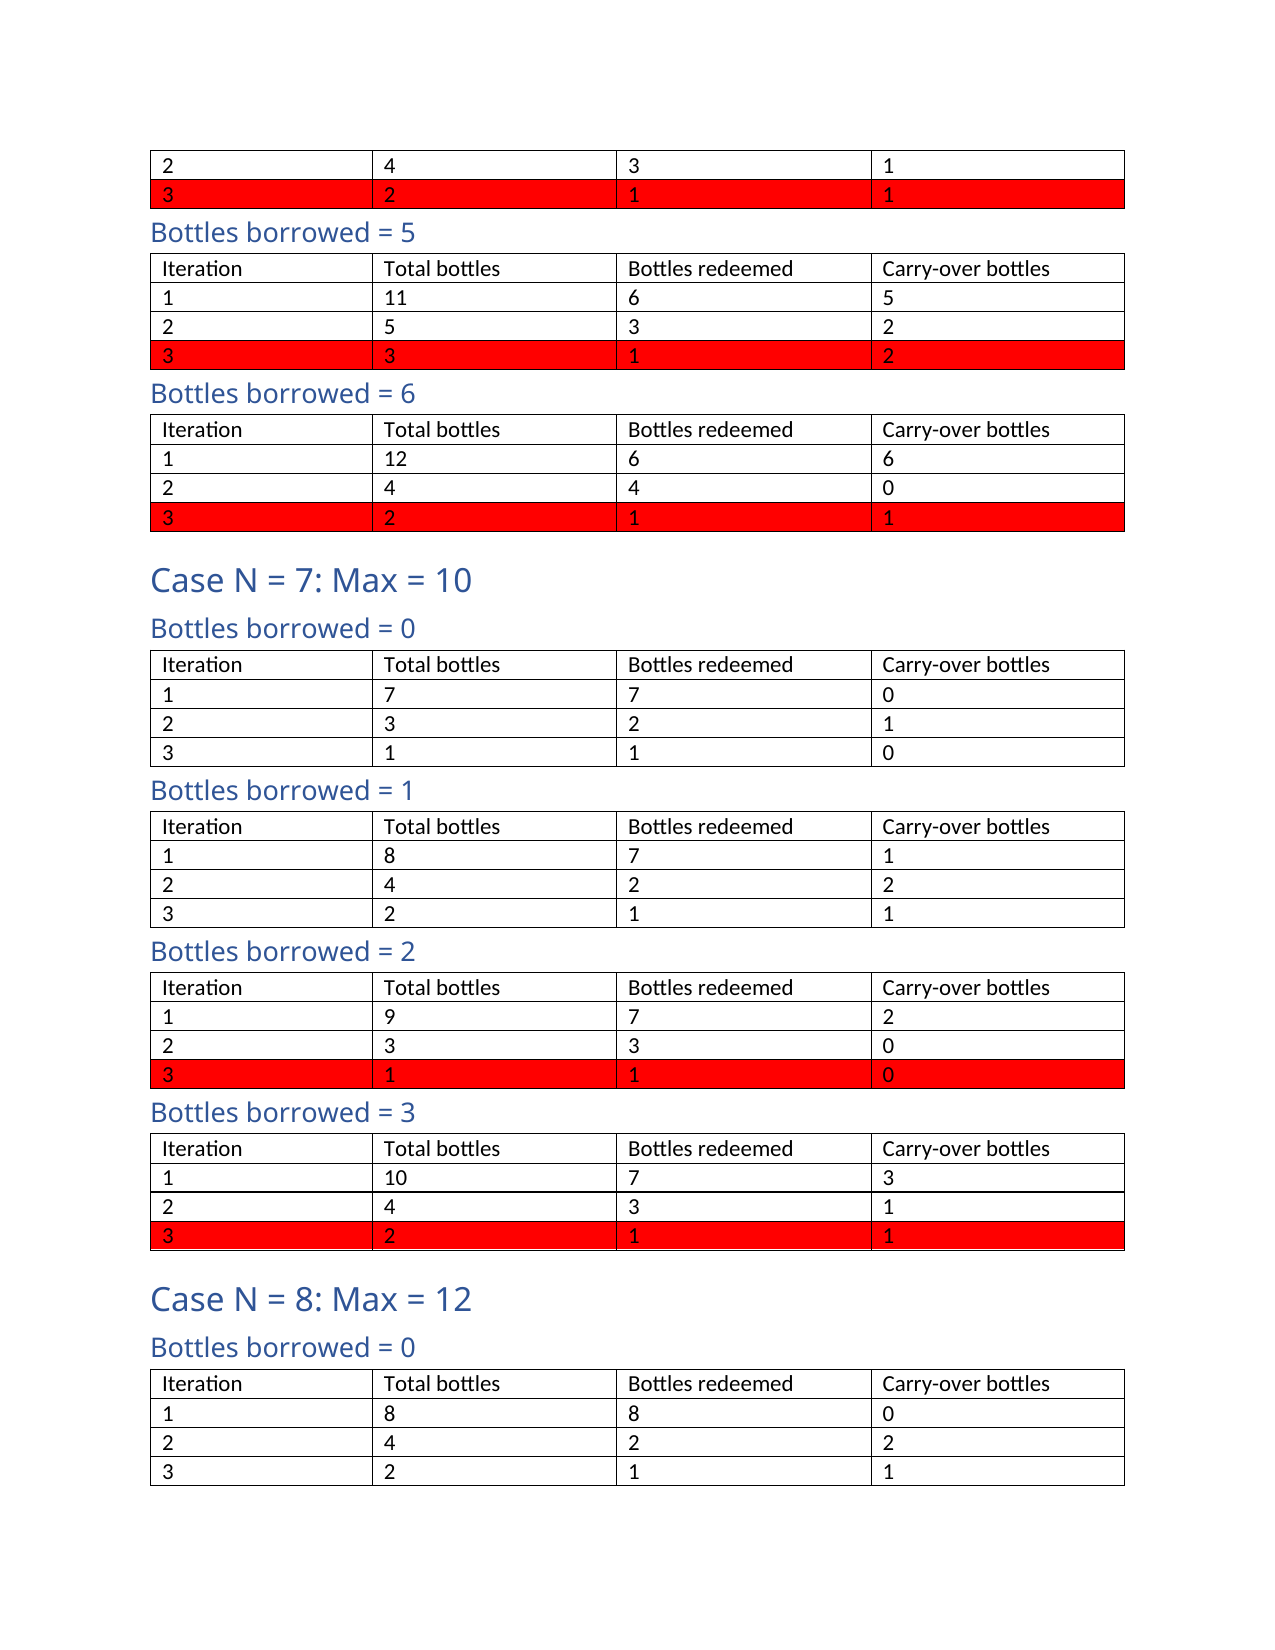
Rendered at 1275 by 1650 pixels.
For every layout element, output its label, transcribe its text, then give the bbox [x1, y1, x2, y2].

table_cell 0 [872, 738, 1124, 766]
table_cell 3 [151, 1457, 372, 1485]
table_header Total bottles [373, 812, 616, 840]
table_cell 2 [151, 709, 372, 737]
table_cell 4 [373, 870, 616, 898]
table_cell 1 [617, 1222, 871, 1249]
table_cell 1 [617, 341, 871, 369]
table_header Carry-over bottles [872, 973, 1124, 1001]
table_cell 1 [617, 1457, 871, 1485]
table_cell 3 [151, 503, 372, 531]
table_cell 2 [373, 180, 616, 208]
table_cell 1 [872, 841, 1124, 869]
table_cell 2 [373, 899, 616, 927]
table_header Iteration [151, 973, 372, 1001]
table_cell 3 [151, 180, 372, 208]
table_cell 4 [373, 1193, 616, 1221]
table_cell 9 [373, 1002, 616, 1030]
table_cell 1 [151, 1399, 372, 1427]
table_header Iteration [151, 1370, 372, 1398]
table_cell 8 [373, 841, 616, 869]
table_cell 1 [872, 709, 1124, 737]
table_header Bottles redeemed [617, 1134, 871, 1162]
table_cell 4 [617, 474, 871, 502]
table_cell 3 [373, 709, 616, 737]
table_header Carry-over bottles [872, 651, 1124, 679]
table_cell 6 [872, 445, 1124, 472]
table_cell 10 [373, 1164, 616, 1191]
table_cell 1 [872, 1457, 1124, 1485]
table_header Total bottles [373, 1134, 616, 1162]
table_cell 2 [151, 151, 372, 179]
table_header Carry-over bottles [872, 415, 1124, 443]
table_header Carry-over bottles [872, 1134, 1124, 1162]
table_cell 1 [872, 1222, 1124, 1249]
table_cell 2 [872, 341, 1124, 369]
table_header Iteration [151, 651, 372, 679]
table_header Bottles redeemed [617, 1370, 871, 1398]
table_cell 2 [872, 312, 1124, 340]
table_cell 1 [617, 899, 871, 927]
table_cell 2 [373, 1457, 616, 1485]
table_cell 1 [872, 899, 1124, 927]
table_cell 5 [373, 312, 616, 340]
table_header Bottles redeemed [617, 973, 871, 1001]
table_cell 6 [617, 445, 871, 472]
table_cell 2 [617, 870, 871, 898]
subtitle Case N = 7: Max = 10 [150, 557, 1125, 602]
table_cell 3 [872, 1164, 1124, 1191]
table_cell 12 [373, 445, 616, 472]
table_header Total bottles [373, 973, 616, 1001]
table_cell 3 [617, 312, 871, 340]
subtitle Bottles borrowed = 6 [150, 374, 1125, 411]
subtitle Bottles borrowed = 1 [150, 771, 1125, 808]
table_cell 2 [151, 1193, 372, 1221]
table_cell 1 [151, 1002, 372, 1030]
table_header Carry-over bottles [872, 812, 1124, 840]
table_cell 3 [617, 1193, 871, 1221]
table_cell 1 [373, 1060, 616, 1088]
table_cell 1 [617, 180, 871, 208]
table_cell 3 [373, 1031, 616, 1059]
table_cell 2 [151, 312, 372, 340]
table_cell 1 [872, 1193, 1124, 1221]
table_cell 1 [151, 841, 372, 869]
table_cell 2 [373, 1222, 616, 1249]
table_cell 0 [872, 680, 1124, 708]
table_header Carry-over bottles [872, 254, 1124, 282]
table_header Iteration [151, 415, 372, 443]
table_cell 4 [373, 474, 616, 502]
table_cell 2 [872, 1428, 1124, 1456]
table_header Bottles redeemed [617, 254, 871, 282]
table_cell 1 [151, 1164, 372, 1191]
subtitle Bottles borrowed = 5 [150, 213, 1125, 250]
table_cell 11 [373, 283, 616, 311]
table_header Bottles redeemed [617, 651, 871, 679]
table_cell 1 [373, 738, 616, 766]
subtitle Bottles borrowed = 2 [150, 932, 1125, 969]
table_cell 7 [617, 1164, 871, 1191]
table_cell 2 [151, 870, 372, 898]
table_cell 8 [373, 1399, 616, 1427]
table_cell 0 [872, 474, 1124, 502]
table_cell 7 [373, 680, 616, 708]
table_cell 1 [617, 1060, 871, 1088]
table_cell 0 [872, 1060, 1124, 1088]
table_header Iteration [151, 254, 372, 282]
table_cell 3 [151, 899, 372, 927]
table_cell 6 [617, 283, 871, 311]
table_cell 3 [617, 1031, 871, 1059]
table_cell 1 [872, 180, 1124, 208]
table_cell 7 [617, 680, 871, 708]
table_cell 3 [151, 738, 372, 766]
table_cell 4 [373, 151, 616, 179]
table_cell 2 [617, 709, 871, 737]
table_header Carry-over bottles [872, 1370, 1124, 1398]
table_cell 0 [872, 1399, 1124, 1427]
table_cell 8 [617, 1399, 871, 1427]
table_cell 3 [617, 151, 871, 179]
table_cell 2 [617, 1428, 871, 1456]
table_cell 3 [151, 1222, 372, 1249]
table_cell 1 [151, 680, 372, 708]
table_header Total bottles [373, 651, 616, 679]
table_cell 2 [872, 870, 1124, 898]
table_cell 1 [151, 445, 372, 472]
table_cell 3 [151, 341, 372, 369]
table_header Iteration [151, 812, 372, 840]
table_cell 1 [872, 503, 1124, 531]
table_cell 2 [872, 1002, 1124, 1030]
table_cell 3 [373, 341, 616, 369]
table_cell 1 [617, 503, 871, 531]
table_cell 5 [872, 283, 1124, 311]
table_header Bottles redeemed [617, 415, 871, 443]
table_header Bottles redeemed [617, 812, 871, 840]
table_cell 2 [151, 1031, 372, 1059]
table_cell 1 [151, 283, 372, 311]
table_cell 1 [617, 738, 871, 766]
subtitle Bottles borrowed = 0 [150, 610, 1125, 647]
table_cell 2 [151, 1428, 372, 1456]
table_header Total bottles [373, 254, 616, 282]
table_cell 7 [617, 1002, 871, 1030]
table_cell 1 [872, 151, 1124, 179]
subtitle Bottles borrowed = 3 [150, 1093, 1125, 1130]
table_header Iteration [151, 1134, 372, 1162]
table_cell 3 [151, 1060, 372, 1088]
table_header Total bottles [373, 1370, 616, 1398]
table_cell 4 [373, 1428, 616, 1456]
table_cell 0 [872, 1031, 1124, 1059]
table_cell 7 [617, 841, 871, 869]
subtitle Bottles borrowed = 0 [150, 1329, 1125, 1366]
table_cell 2 [151, 474, 372, 502]
table_header Total bottles [373, 415, 616, 443]
subtitle Case N = 8: Max = 12 [150, 1276, 1125, 1321]
table_cell 2 [373, 503, 616, 531]
